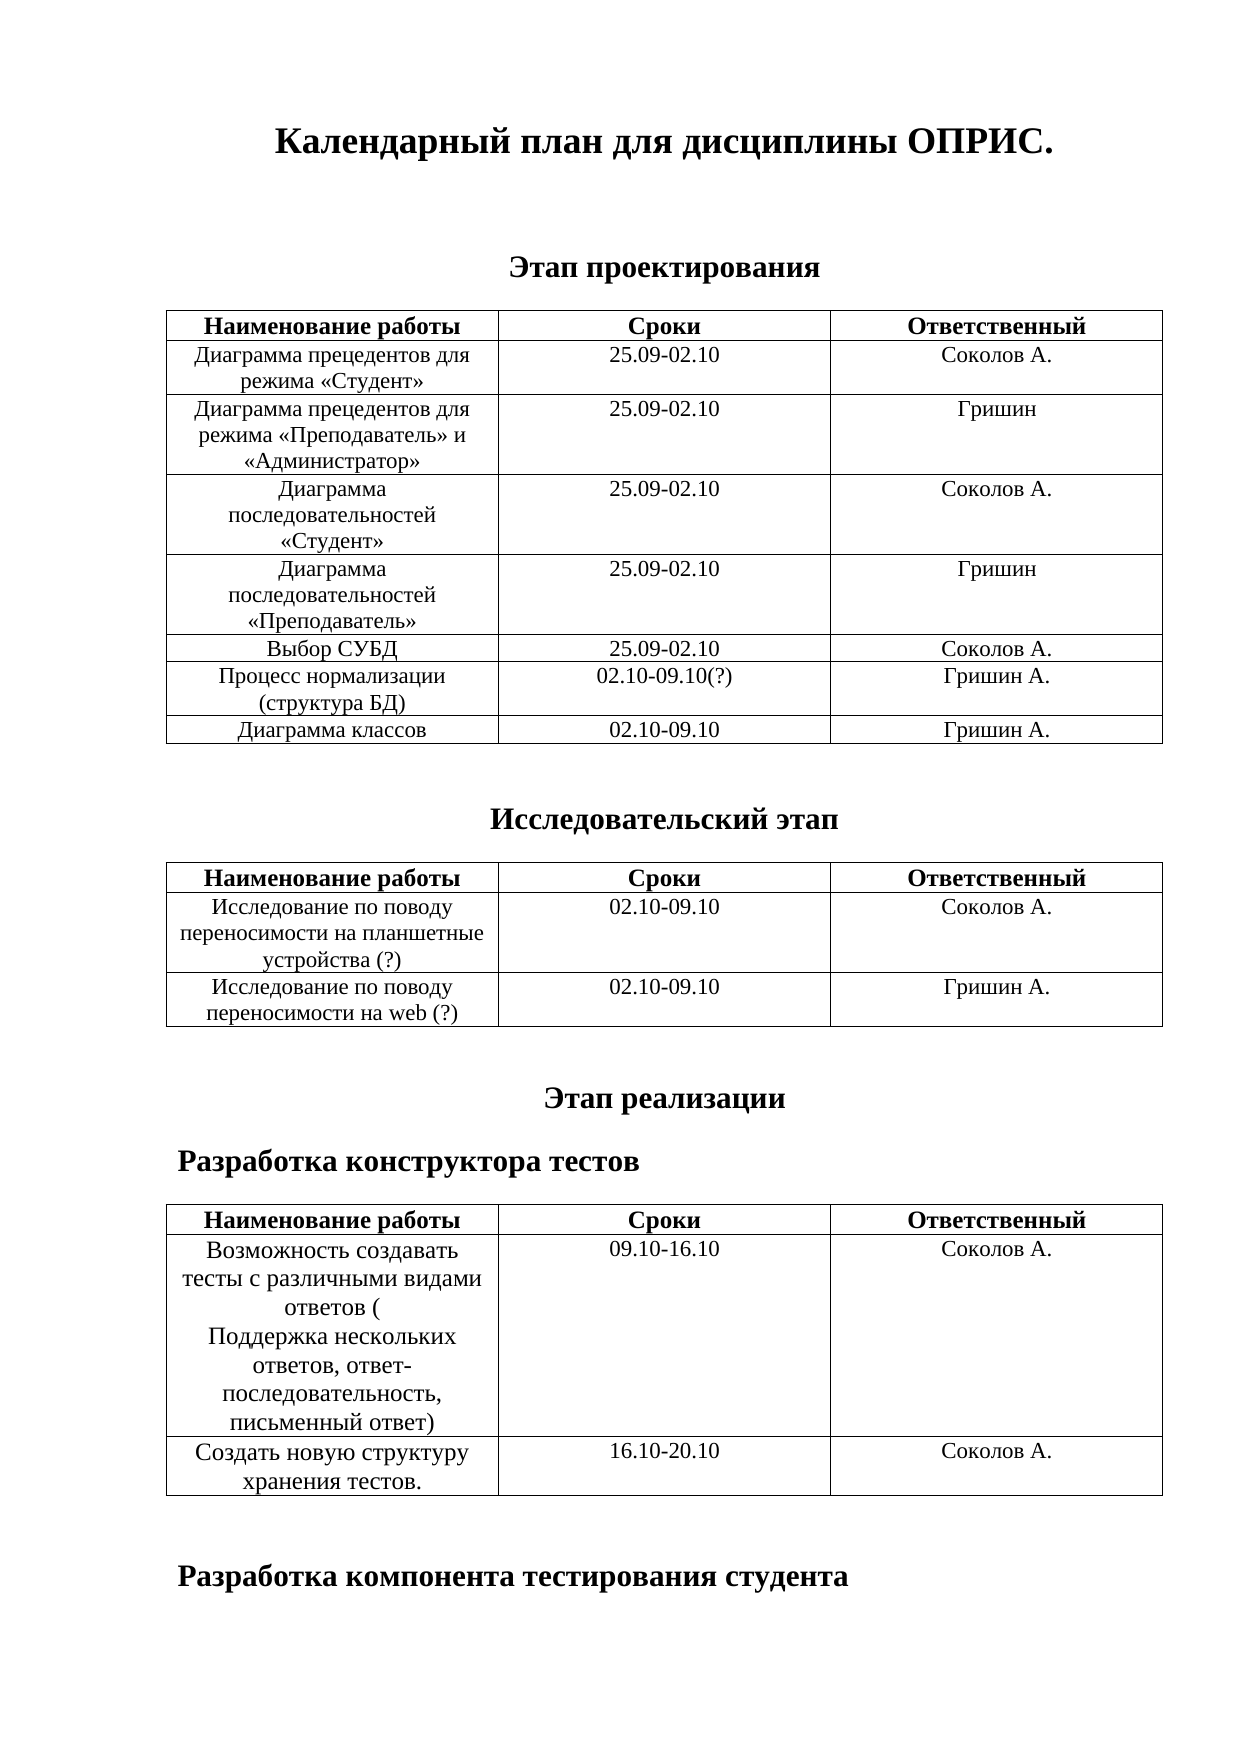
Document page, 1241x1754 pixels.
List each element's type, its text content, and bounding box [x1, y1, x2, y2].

table_header Ответственный [831, 311, 1162, 340]
table_cell 25.09-02.10 [499, 395, 830, 474]
text Разработка компонента тестирования студента [177, 1558, 1152, 1594]
text Этап реализации [177, 1080, 1152, 1116]
table_header Сроки [499, 311, 830, 340]
table_cell Процесс нормализации (структура БД) [167, 662, 498, 715]
table_cell 09.10-16.10 [499, 1235, 830, 1436]
table_cell Соколов А. [831, 1437, 1162, 1494]
table_cell Создать новую структуру хранения тестов. [167, 1437, 498, 1494]
table_cell 02.10-09.10 [499, 973, 830, 1026]
table_cell Соколов А. [831, 1235, 1162, 1436]
table_cell Гришин [831, 395, 1162, 474]
table_cell 25.09-02.10 [499, 475, 830, 554]
table_cell 25.09-02.10 [499, 341, 830, 393]
table_cell Соколов А. [831, 475, 1162, 554]
table_cell 16.10-20.10 [499, 1437, 830, 1494]
text Разработка конструктора тестов [177, 1142, 1152, 1178]
table_cell Диаграмма прецедентов для режима «Преподаватель» и «Администратор» [167, 395, 498, 474]
table_cell Соколов А. [831, 635, 1162, 661]
table_header Сроки [499, 863, 830, 892]
table_cell Выбор СУБД [167, 635, 498, 661]
table_cell Соколов А. [831, 893, 1162, 972]
text Исследовательский этап [177, 800, 1152, 836]
table_header Наименование работы [167, 311, 498, 340]
text Календарный план для дисциплины ОПРИС. [177, 118, 1152, 161]
table_cell Диаграмма последовательностей «Преподаватель» [167, 555, 498, 634]
table_header Наименование работы [167, 1205, 498, 1234]
table_cell 02.10-09.10 [499, 893, 830, 972]
table_header Ответственный [831, 863, 1162, 892]
table_cell Соколов А. [831, 341, 1162, 393]
table_cell 02.10-09.10(?) [499, 662, 830, 715]
table_header Сроки [499, 1205, 830, 1234]
table_cell Диаграмма прецедентов для режима «Студент» [167, 341, 498, 393]
table_cell 25.09-02.10 [499, 555, 830, 634]
table_cell Гришин [831, 555, 1162, 634]
table_cell Гришин А. [831, 716, 1162, 742]
table_cell Гришин А. [831, 973, 1162, 1026]
table_cell 02.10-09.10 [499, 716, 830, 742]
table_cell Исследование по поводу переносимости на планшетные устройства (?) [167, 893, 498, 972]
table_header Наименование работы [167, 863, 498, 892]
table_cell Гришин А. [831, 662, 1162, 715]
table_cell Диаграмма классов [167, 716, 498, 742]
table_cell 25.09-02.10 [499, 635, 830, 661]
table_cell Возможность создавать тесты с различными видами ответов ( Поддержка нескольких ответов, ответ-последовательность, письменный ответ) [167, 1235, 498, 1436]
table_cell Диаграмма последовательностей «Студент» [167, 475, 498, 554]
table_cell Исследование по поводу переносимости на web (?) [167, 973, 498, 1026]
table_header Ответственный [831, 1205, 1162, 1234]
text Этап проектирования [177, 248, 1152, 284]
